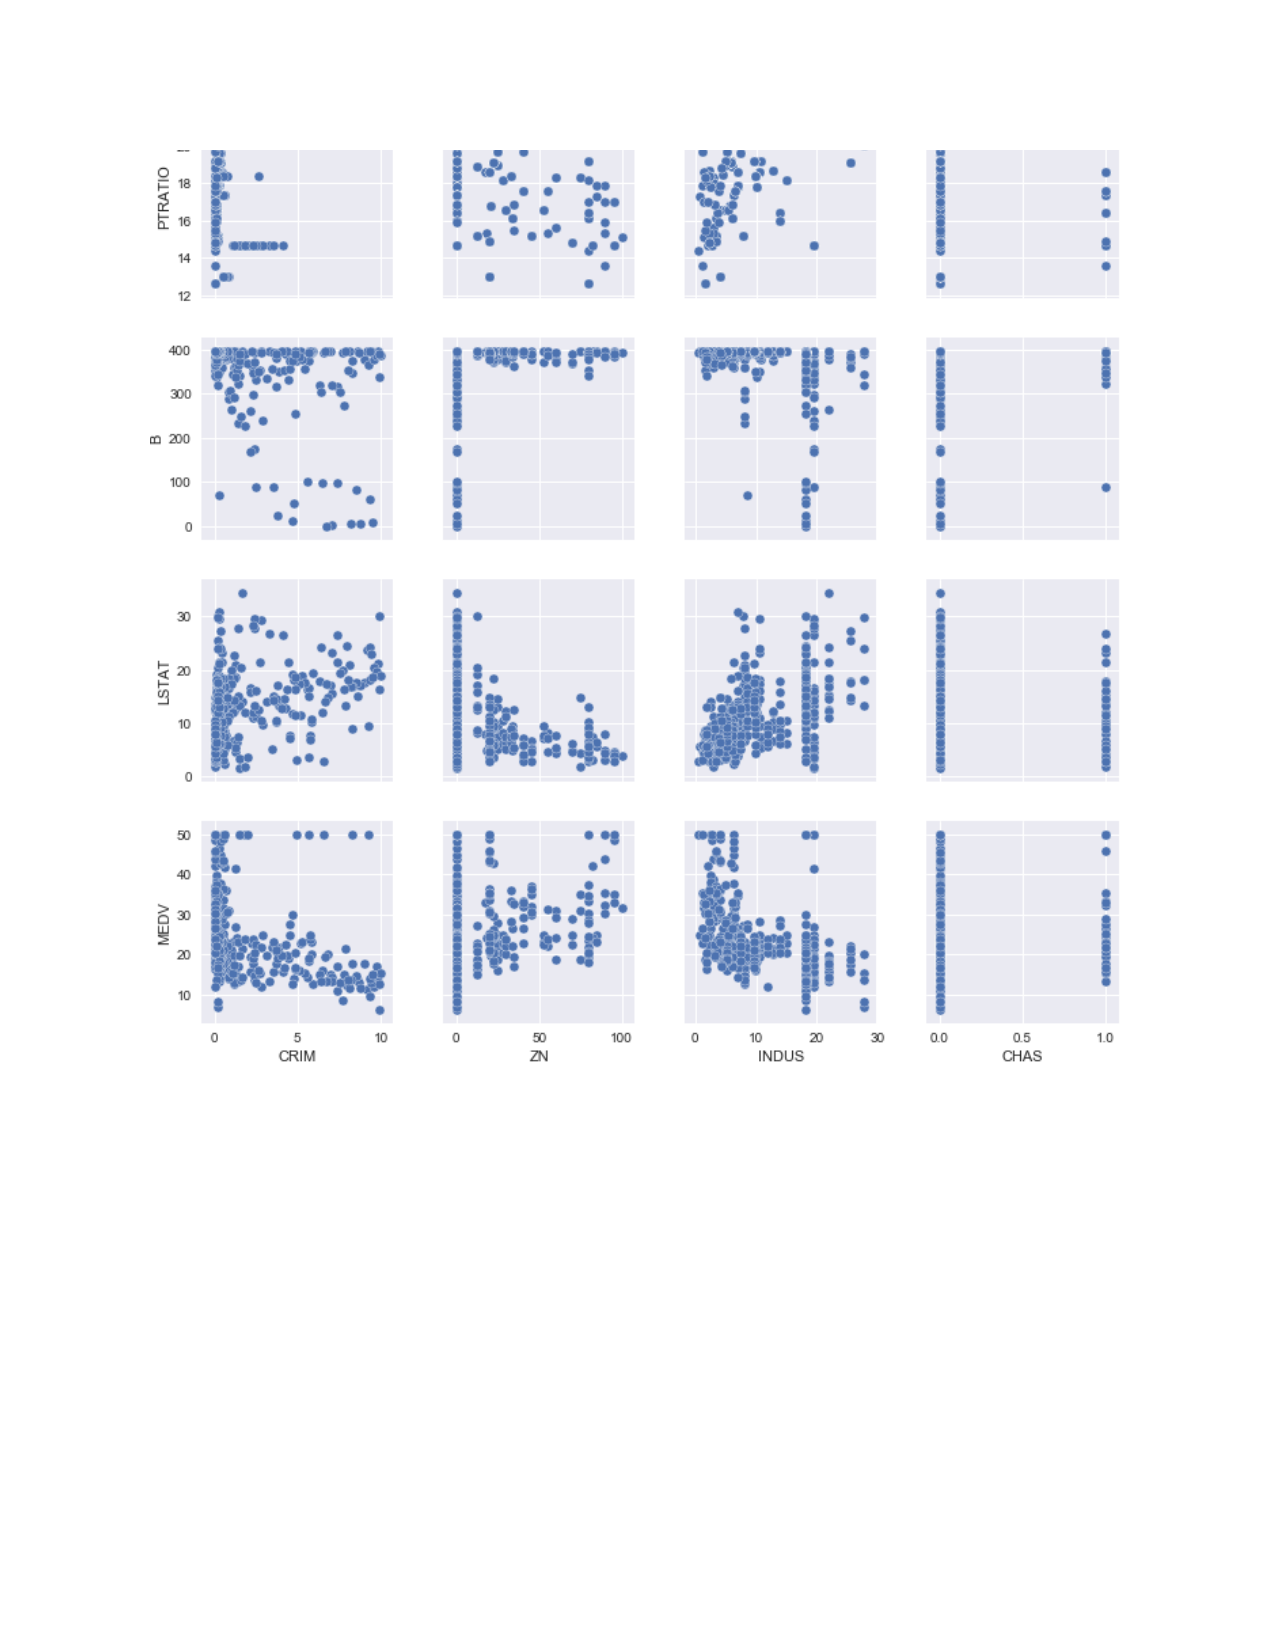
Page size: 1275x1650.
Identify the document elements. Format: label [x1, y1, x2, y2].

picture [150, 150, 1125, 1071]
